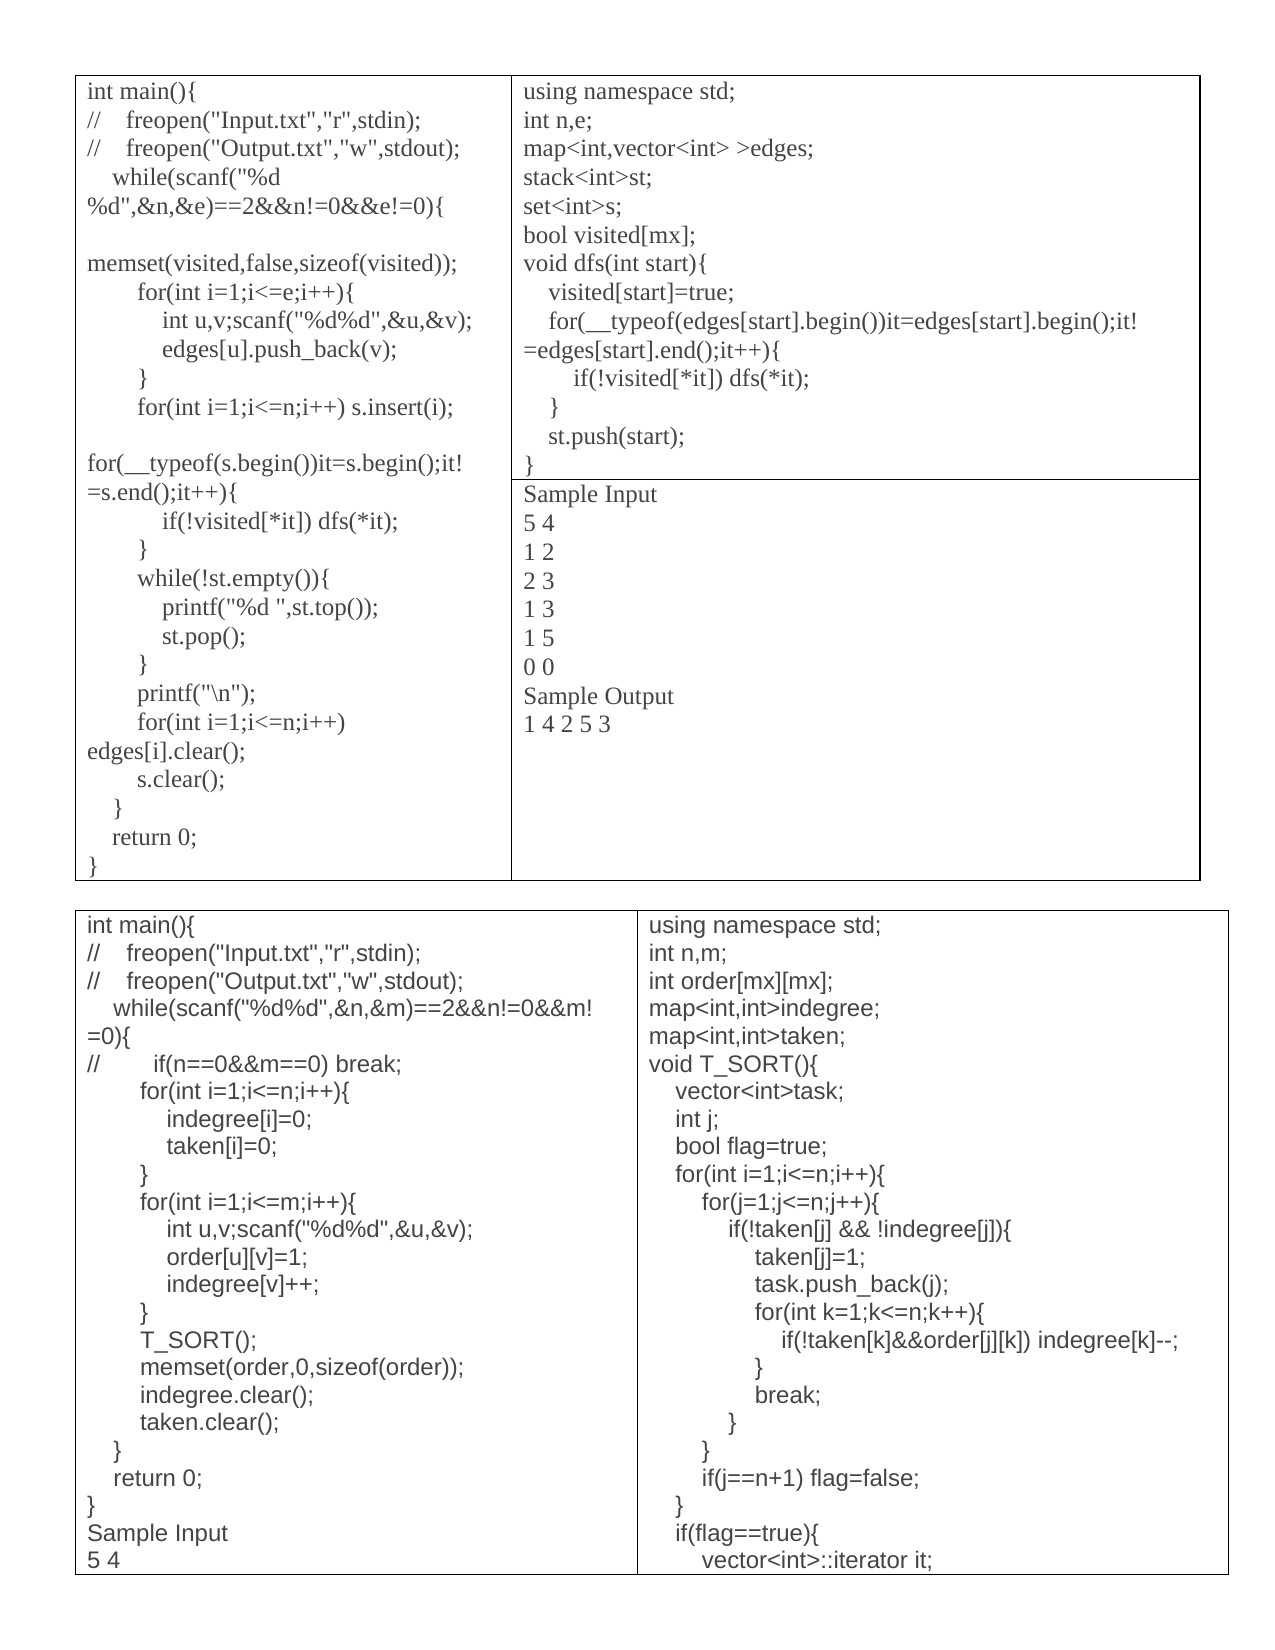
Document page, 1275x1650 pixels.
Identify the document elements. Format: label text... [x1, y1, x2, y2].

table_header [638, 911, 1228, 1574]
table_header using namespace std; int n,e; map<int,vector<int> >edges; stack<int>st; set<int>s; bool visited[mx]; void dfs(int start){ visited[start]=true; for(__typeof(edges[start].begin())it=edges[start].begin();it!=edges[start].end();it++){ if(!visited[*it]) dfs(*it); } st.push(start); } [512, 76, 1199, 478]
table_cell Sample Input 5 4 1 2 2 3 1 3 1 5 0 0 Sample Output 1 4 2 5 3 [512, 480, 1199, 879]
table_header int main(){ // freopen("Input.txt","r",stdin); // freopen("Output.txt","w",stdout); while(scanf("%d%d",&n,&e)==2&&n!=0&&e!=0){ memset(visited,false,sizeof(visited)); for(int i=1;i<=e;i++){ int u,v;scanf("%d%d",&u,&v); edges[u].push_back(v); } for(int i=1;i<=n;i++) s.insert(i); for(__typeof(s.begin())it=s.begin();it!=s.end();it++){ if(!visited[*it]) dfs(*it); } while(!st.empty()){ printf("%d ",st.top()); st.pop(); } printf("\n"); for(int i=1;i<=n;i++) edges[i].clear(); s.clear(); } return 0; } [76, 76, 511, 879]
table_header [76, 911, 637, 1574]
